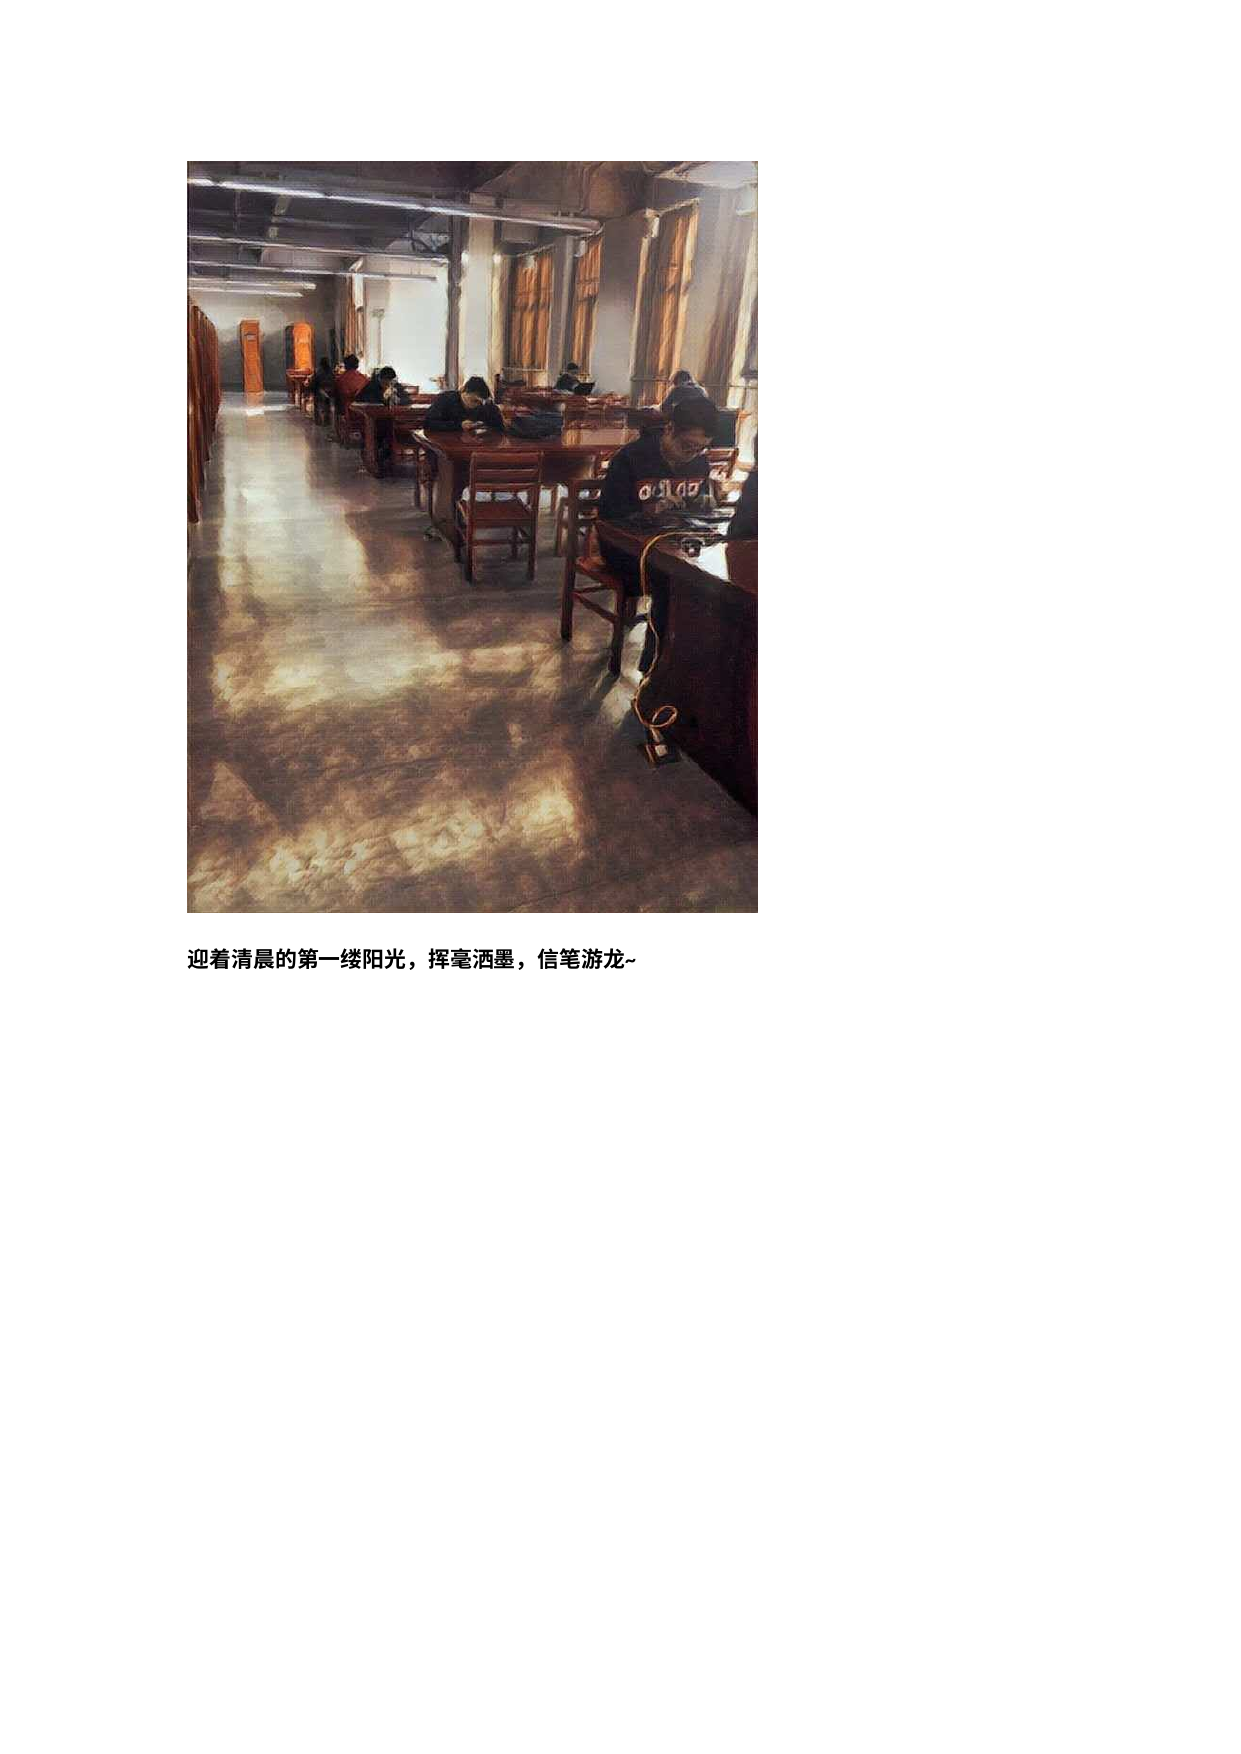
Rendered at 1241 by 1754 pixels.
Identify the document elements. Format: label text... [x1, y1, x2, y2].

picture [187, 161, 758, 913]
text 迎着清晨的第一缕阳光，挥毫洒墨，信笔游龙~ [187, 942, 1053, 974]
